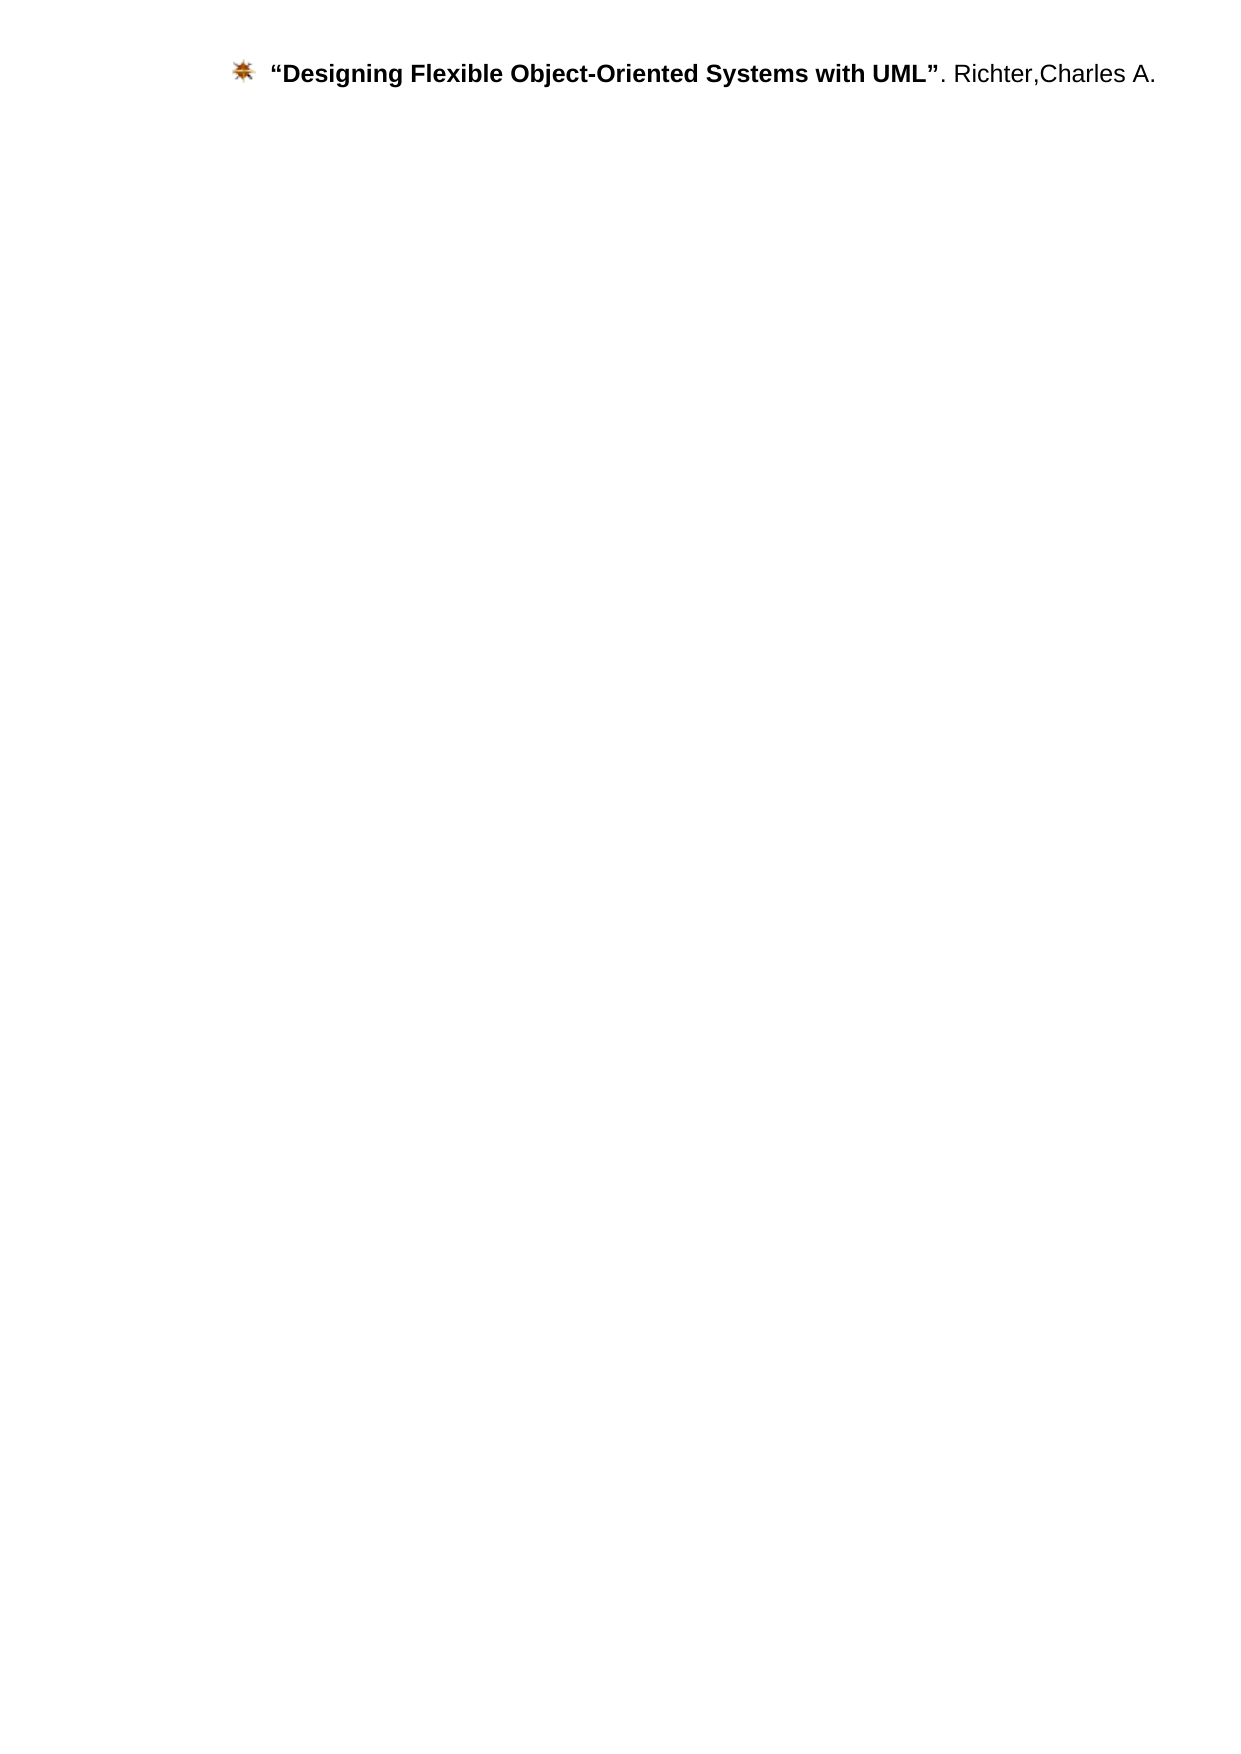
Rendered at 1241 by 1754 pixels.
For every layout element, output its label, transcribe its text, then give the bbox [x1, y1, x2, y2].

text “Designing Flexible Object-Oriented Systems with UML”. Richter,Charles A. [232, 59, 1184, 1695]
picture [232, 59, 256, 83]
